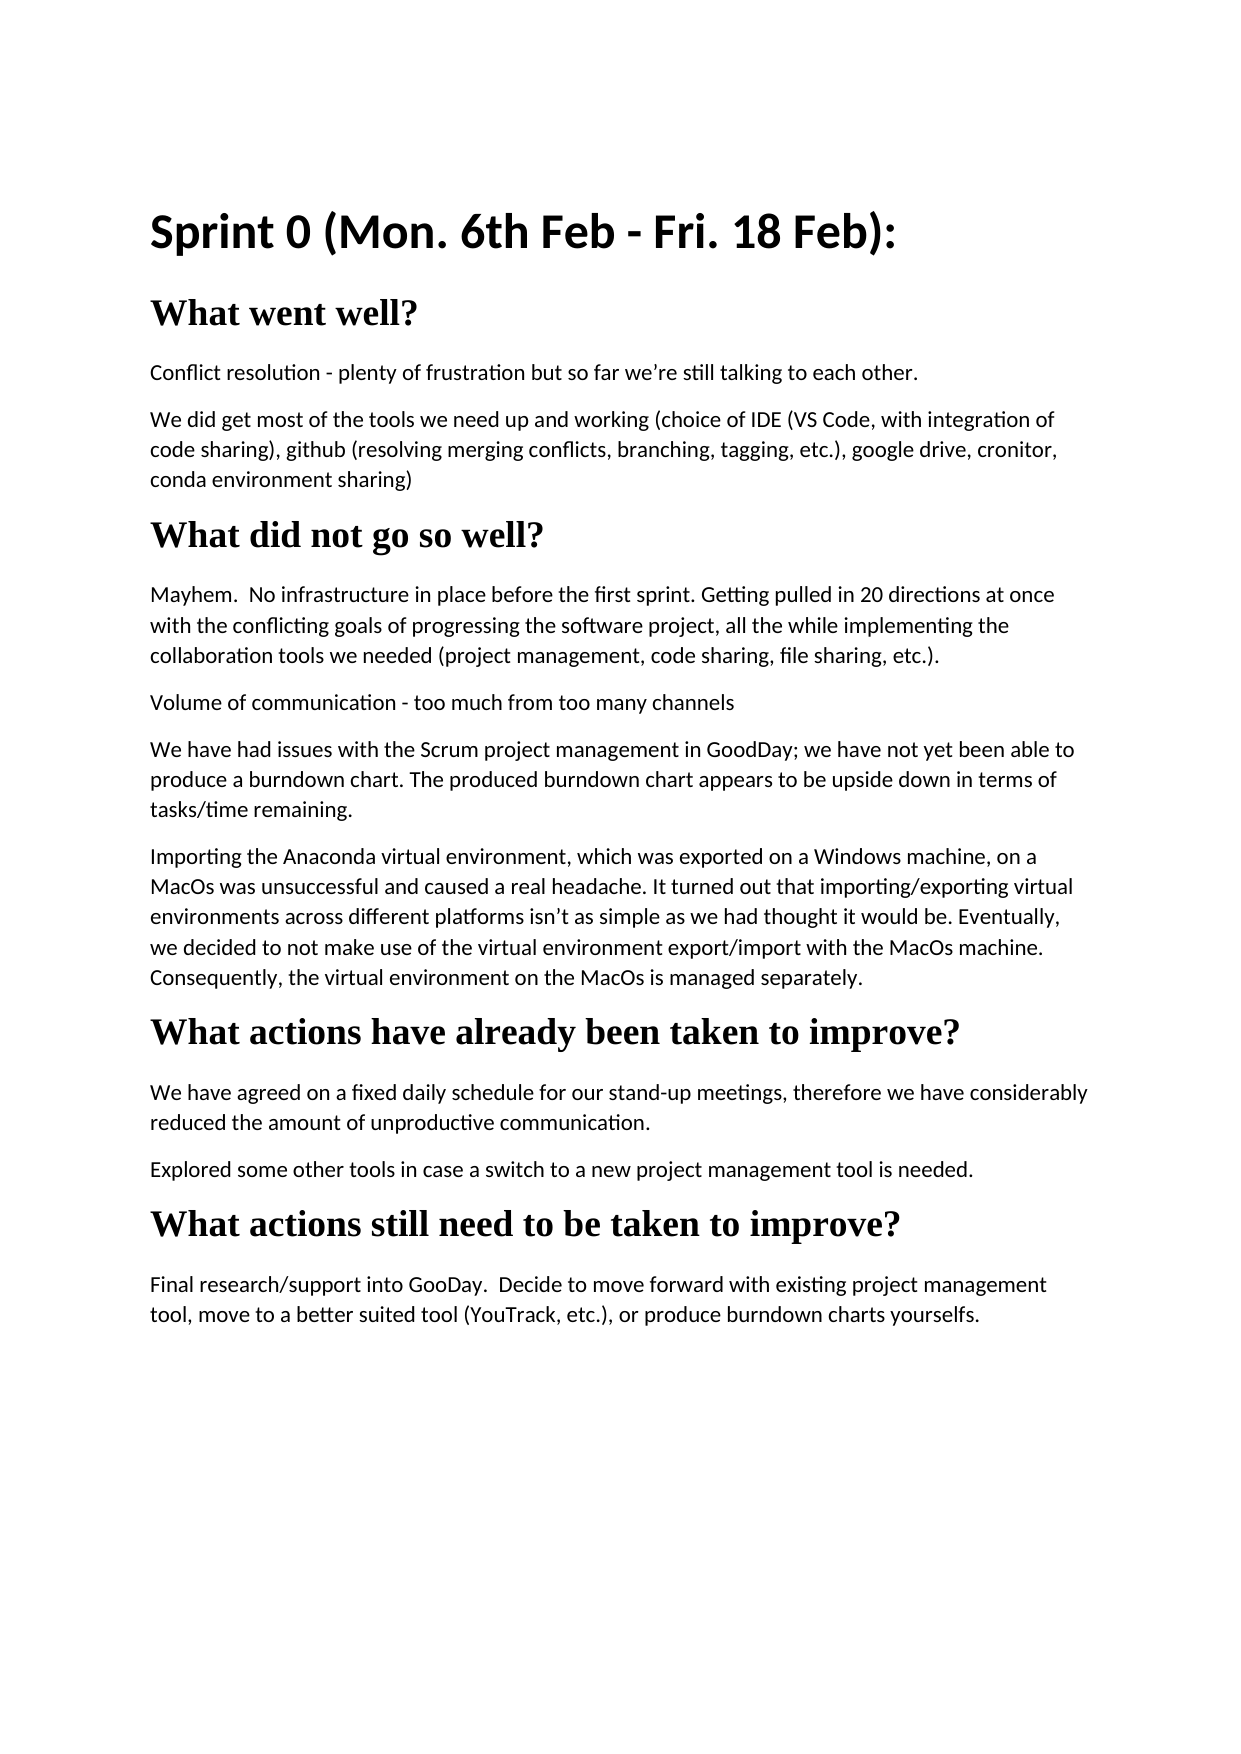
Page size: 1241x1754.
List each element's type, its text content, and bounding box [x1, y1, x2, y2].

text Final research/support into GooDay. Decide to move forward with existing project management tool, move to a better suited tool (YouTrack, etc.), or produce burndown charts yourselfs. [150, 1270, 1090, 1328]
text Importing the Anaconda virtual environment, which was exported on a Windows machine, on a MacOs was unsuccessful and caused a real headache. It turned out that importing/exporting virtual environments across different platforms isn’t as simple as we had thought it would be. Eventually, we decided to not make use of the virtual environment export/import with the MacOs machine. Consequently, the virtual environment on the MacOs is managed separately. [150, 842, 1090, 991]
text Explored some other tools in case a switch to a new project management tool is needed. [150, 1155, 1090, 1183]
subtitle What actions still need to be taken to improve? [150, 1202, 1090, 1245]
text We have had issues with the Scrum project management in GoodDay; we have not yet been able to produce a burndown chart. The produced burndown chart appears to be upside down in terms of tasks/time remaining. [150, 735, 1090, 823]
subtitle What did not go so well? [150, 512, 1090, 556]
text Volume of communication - too much from too many channels [150, 688, 1090, 716]
text Conflict resolution - plenty of frustration but so far we’re still talking to each other. [150, 358, 1090, 386]
text We have agreed on a fixed daily schedule for our stand-up meetings, therefore we have considerably reduced the amount of unproductive communication. [150, 1078, 1090, 1136]
text Mayhem. No infrastructure in place before the first sprint. Getting pulled in 20 directions at once with the conflicting goals of progressing the software project, all the while implementing the collaboration tools we needed (project management, code sharing, file sharing, etc.). [150, 581, 1090, 669]
subtitle Sprint 0 (Mon. 6th Feb - Fri. 18 Feb): [150, 200, 1090, 261]
subtitle What actions have already been taken to improve? [150, 1010, 1090, 1053]
text We did get most of the tools we need up and working (choice of IDE (VS Code, with integration of code sharing), github (resolving merging conflicts, branching, tagging, etc.), google drive, cronitor, conda environment sharing) [150, 405, 1090, 494]
subtitle What went well? [150, 290, 1090, 333]
